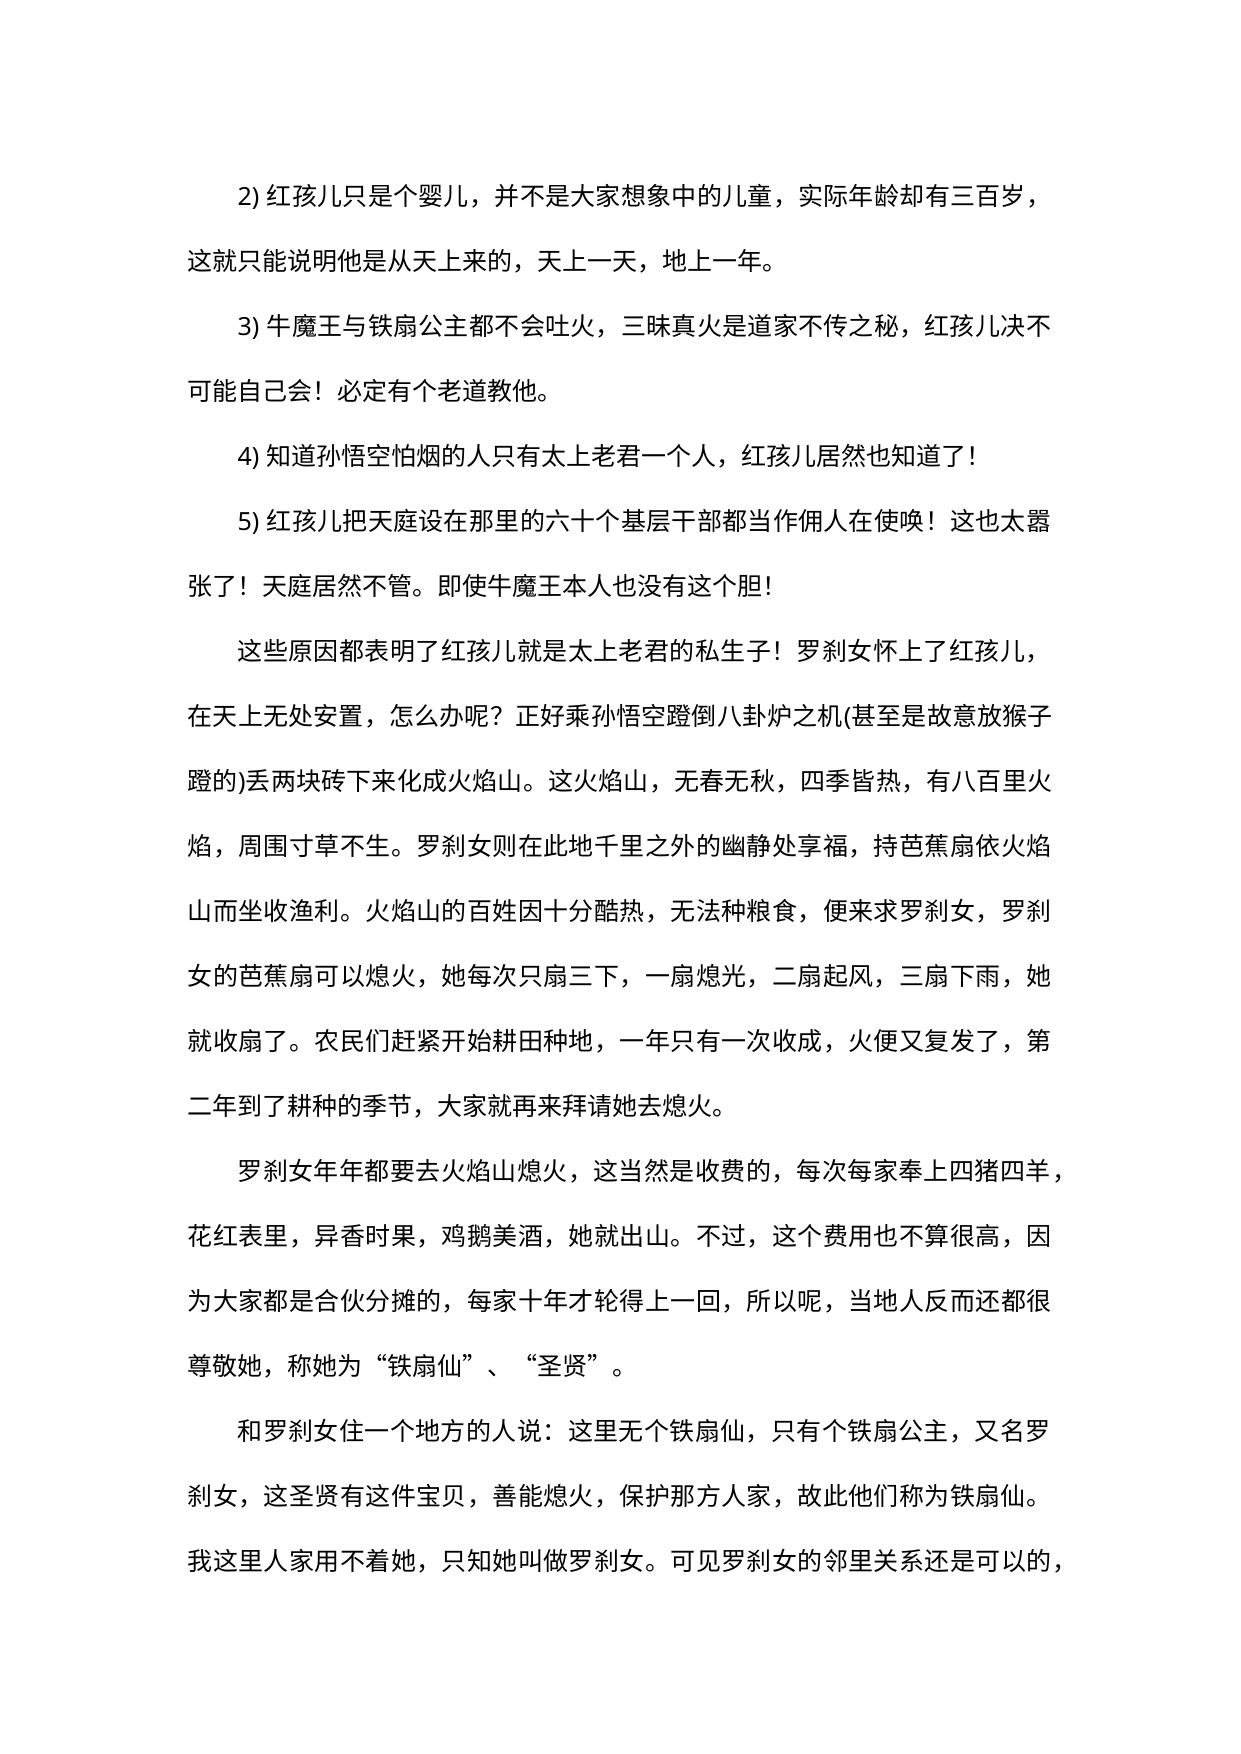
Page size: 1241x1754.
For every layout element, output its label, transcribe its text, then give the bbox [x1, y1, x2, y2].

text 2) 红孩儿只是个婴儿，并不是大家想象中的儿童，实际年龄却有三百岁，这就只能说明他是从天上来的，天上一天，地上一年。 [187, 162, 1053, 292]
text 罗刹女年年都要去火焰山熄火，这当然是收费的，每次每家奉上四猪四羊，花红表里，异香时果，鸡鹅美酒，她就出山。不过，这个费用也不算很高，因为大家都是合伙分摊的，每家十年才轮得上一回，所以呢，当地人反而还都很尊敬她，称她为“铁扇仙”、“圣贤”。 [187, 1137, 1053, 1397]
text 这些原因都表明了红孩儿就是太上老君的私生子！罗刹女怀上了红孩儿，在天上无处安置，怎么办呢？正好乘孙悟空蹬倒八卦炉之机(甚至是故意放猴子蹬的)丢两块砖下来化成火焰山。这火焰山，无春无秋，四季皆热，有八百里火焰，周围寸草不生。罗刹女则在此地千里之外的幽静处享福，持芭蕉扇依火焰山而坐收渔利。火焰山的百姓因十分酷热，无法种粮食，便来求罗刹女，罗刹女的芭蕉扇可以熄火，她每次只扇三下，一扇熄光，二扇起风，三扇下雨，她就收扇了。农民们赶紧开始耕田种地，一年只有一次收成，火便又复发了，第二年到了耕种的季节，大家就再来拜请她去熄火。 [187, 617, 1053, 1137]
text 3) 牛魔王与铁扇公主都不会吐火，三昧真火是道家不传之秘，红孩儿决不可能自己会！必定有个老道教他。 [187, 292, 1053, 422]
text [187, 1397, 1053, 1592]
text 4) 知道孙悟空怕烟的人只有太上老君一个人，红孩儿居然也知道了！ [187, 422, 1053, 487]
text 5) 红孩儿把天庭设在那里的六十个基层干部都当作佣人在使唤！这也太嚣张了！天庭居然不管。即使牛魔王本人也没有这个胆！ [187, 487, 1053, 617]
